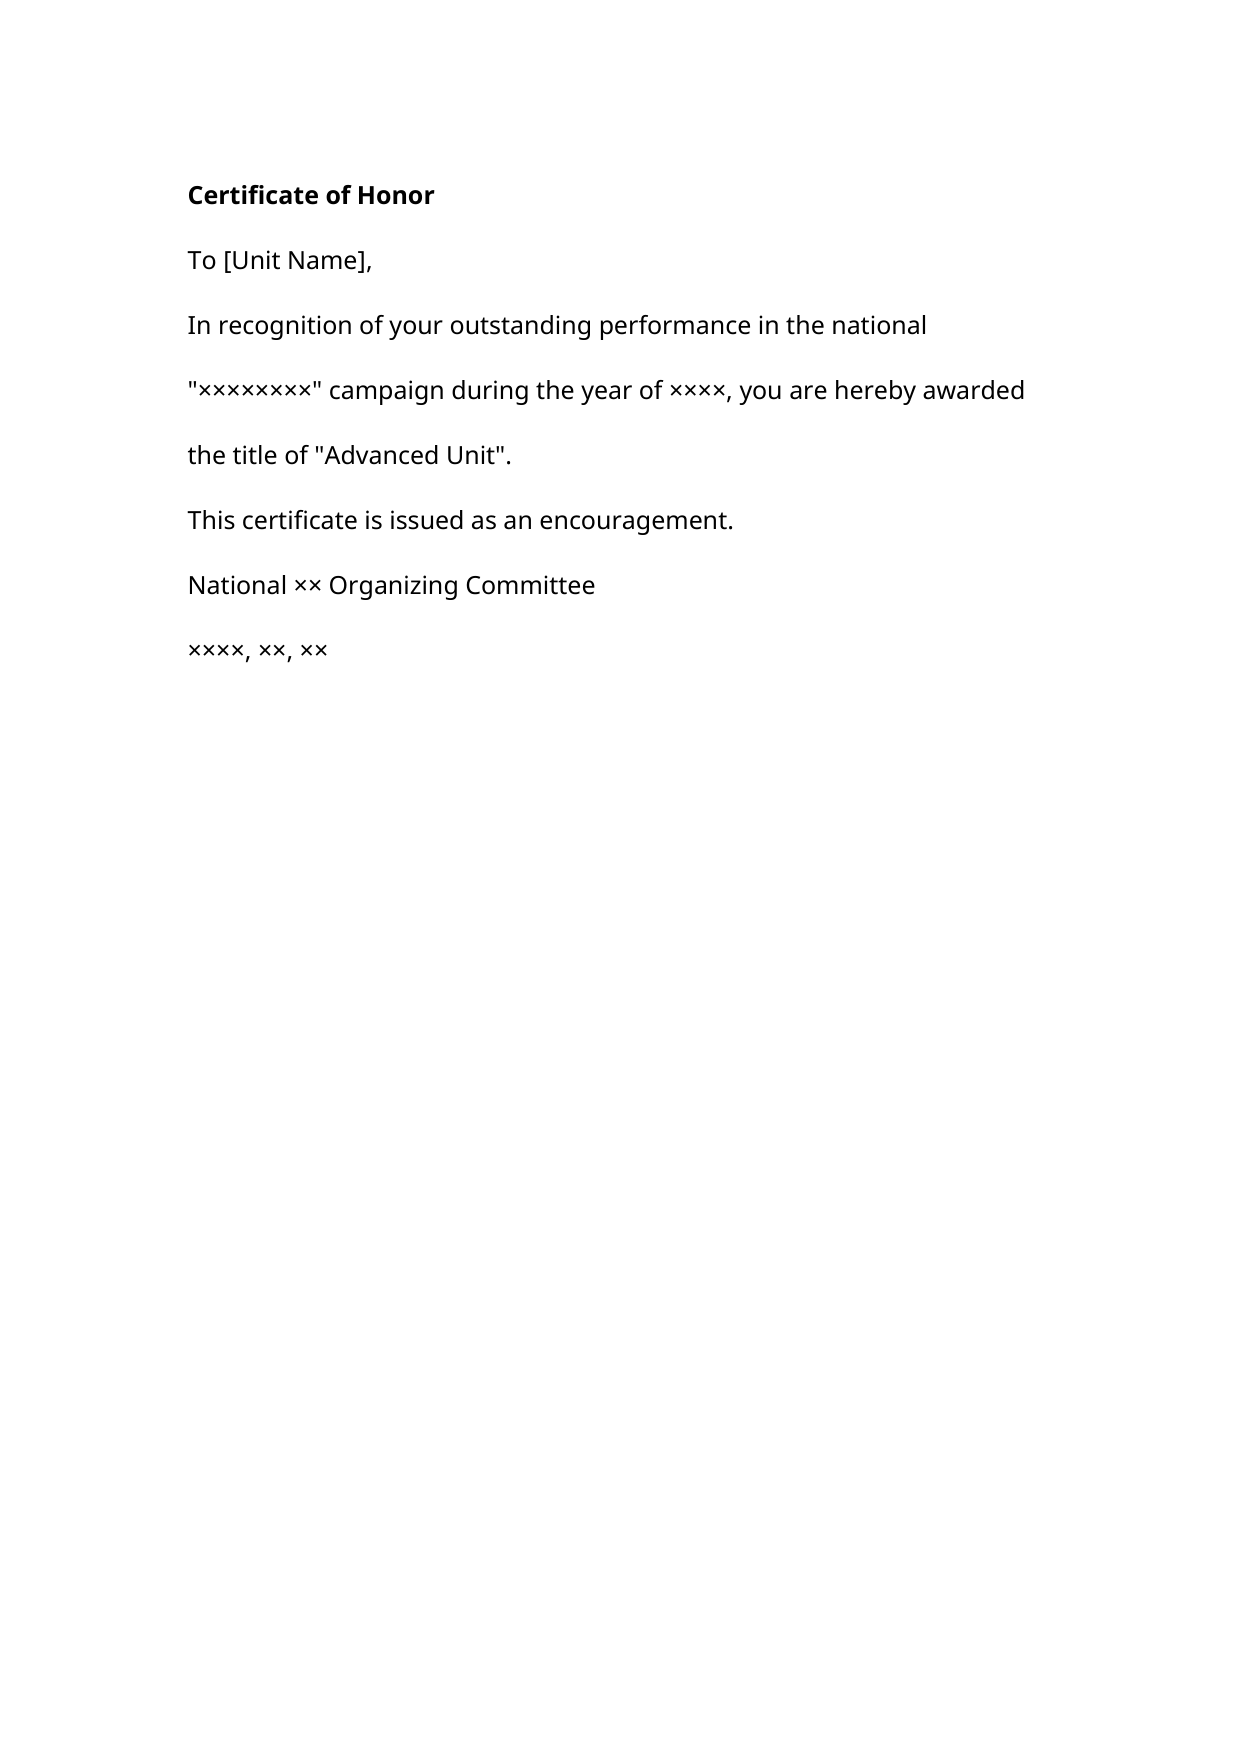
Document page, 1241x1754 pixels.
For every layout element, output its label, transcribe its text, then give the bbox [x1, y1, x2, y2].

text National ×× Organizing Committee [187, 552, 1053, 617]
text In recognition of your outstanding performance in the national "××××××××" campaign during the year of ××××, you are hereby awarded the title of "Advanced Unit". [187, 292, 1053, 487]
text To [Unit Name], [187, 227, 1053, 292]
text ××××, ××, ×× [187, 617, 1053, 682]
text Certificate of Honor [187, 162, 1053, 227]
text This certificate is issued as an encouragement. [187, 487, 1053, 552]
